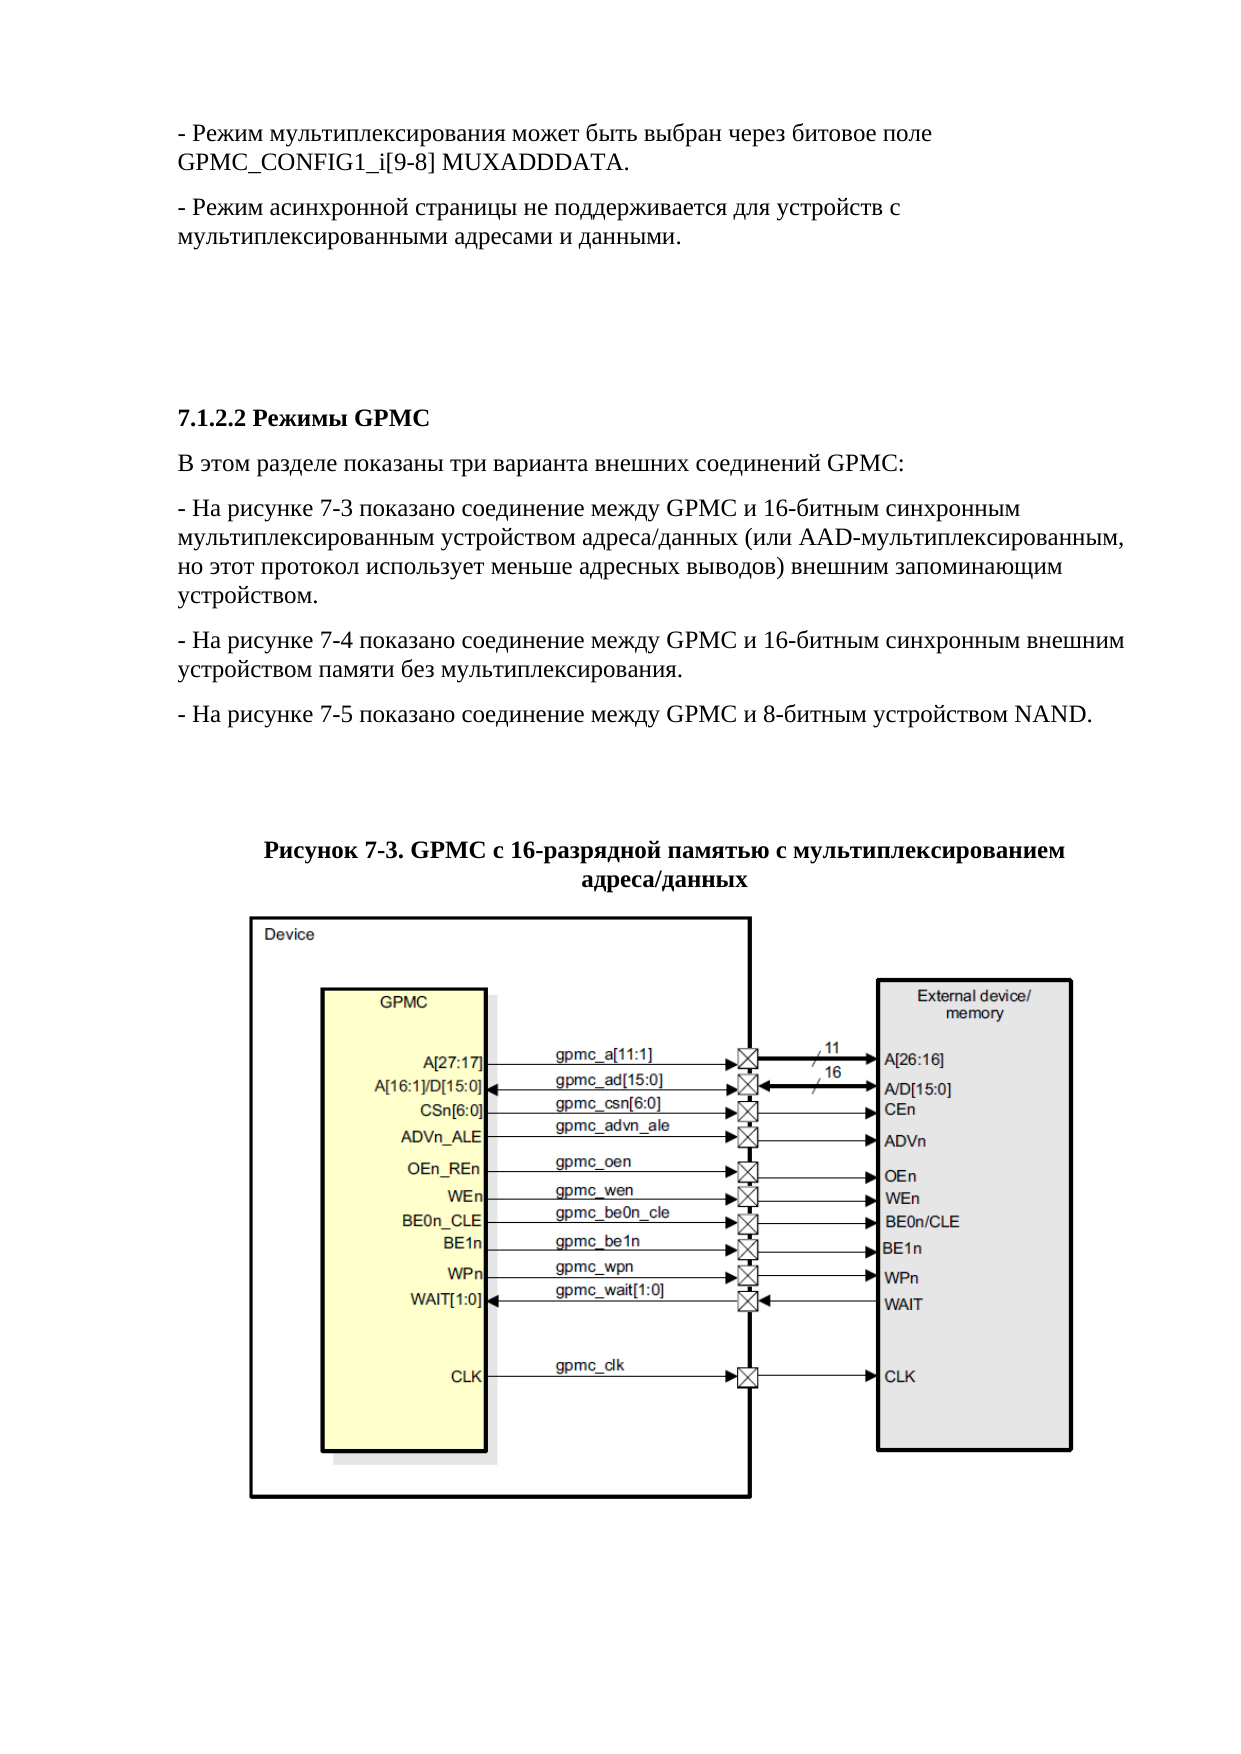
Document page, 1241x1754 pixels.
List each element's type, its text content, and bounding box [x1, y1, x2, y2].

text - На рисунке 7-5 показано соединение между GPMC и 8-битным устройством NAND. [177, 699, 1152, 728]
text Рисунок 7-3. GPMC с 16-разрядной памятью с мультиплексированием адреса/данных [177, 836, 1152, 893]
text - Режим асинхронной страницы не поддерживается для устройств с мультиплексированными адресами и данными. [177, 192, 1152, 250]
text 7.1.2.2 Режимы GPMC [177, 403, 1152, 431]
text - Режим мультиплексирования может быть выбран через битовое поле GPMC_CONFIG1_i[9-8] MUXADDDATA. [177, 118, 1152, 176]
text - На рисунке 7-4 показано соединение между GPMC и 16-битным синхронным внешним устройством памяти без мультиплексирования. [177, 625, 1152, 683]
text - На рисунке 7-3 показано соединение между GPMC и 16-битным синхронным мультиплексированным устройством адреса/данных (или AAD-мультиплексированным, но этот протокол использует меньше адресных выводов) внешним запоминающим устройством. [177, 493, 1152, 608]
text В этом разделе показаны три варианта внешних соединений GPMC: [177, 448, 1152, 477]
picture [241, 909, 1088, 1518]
